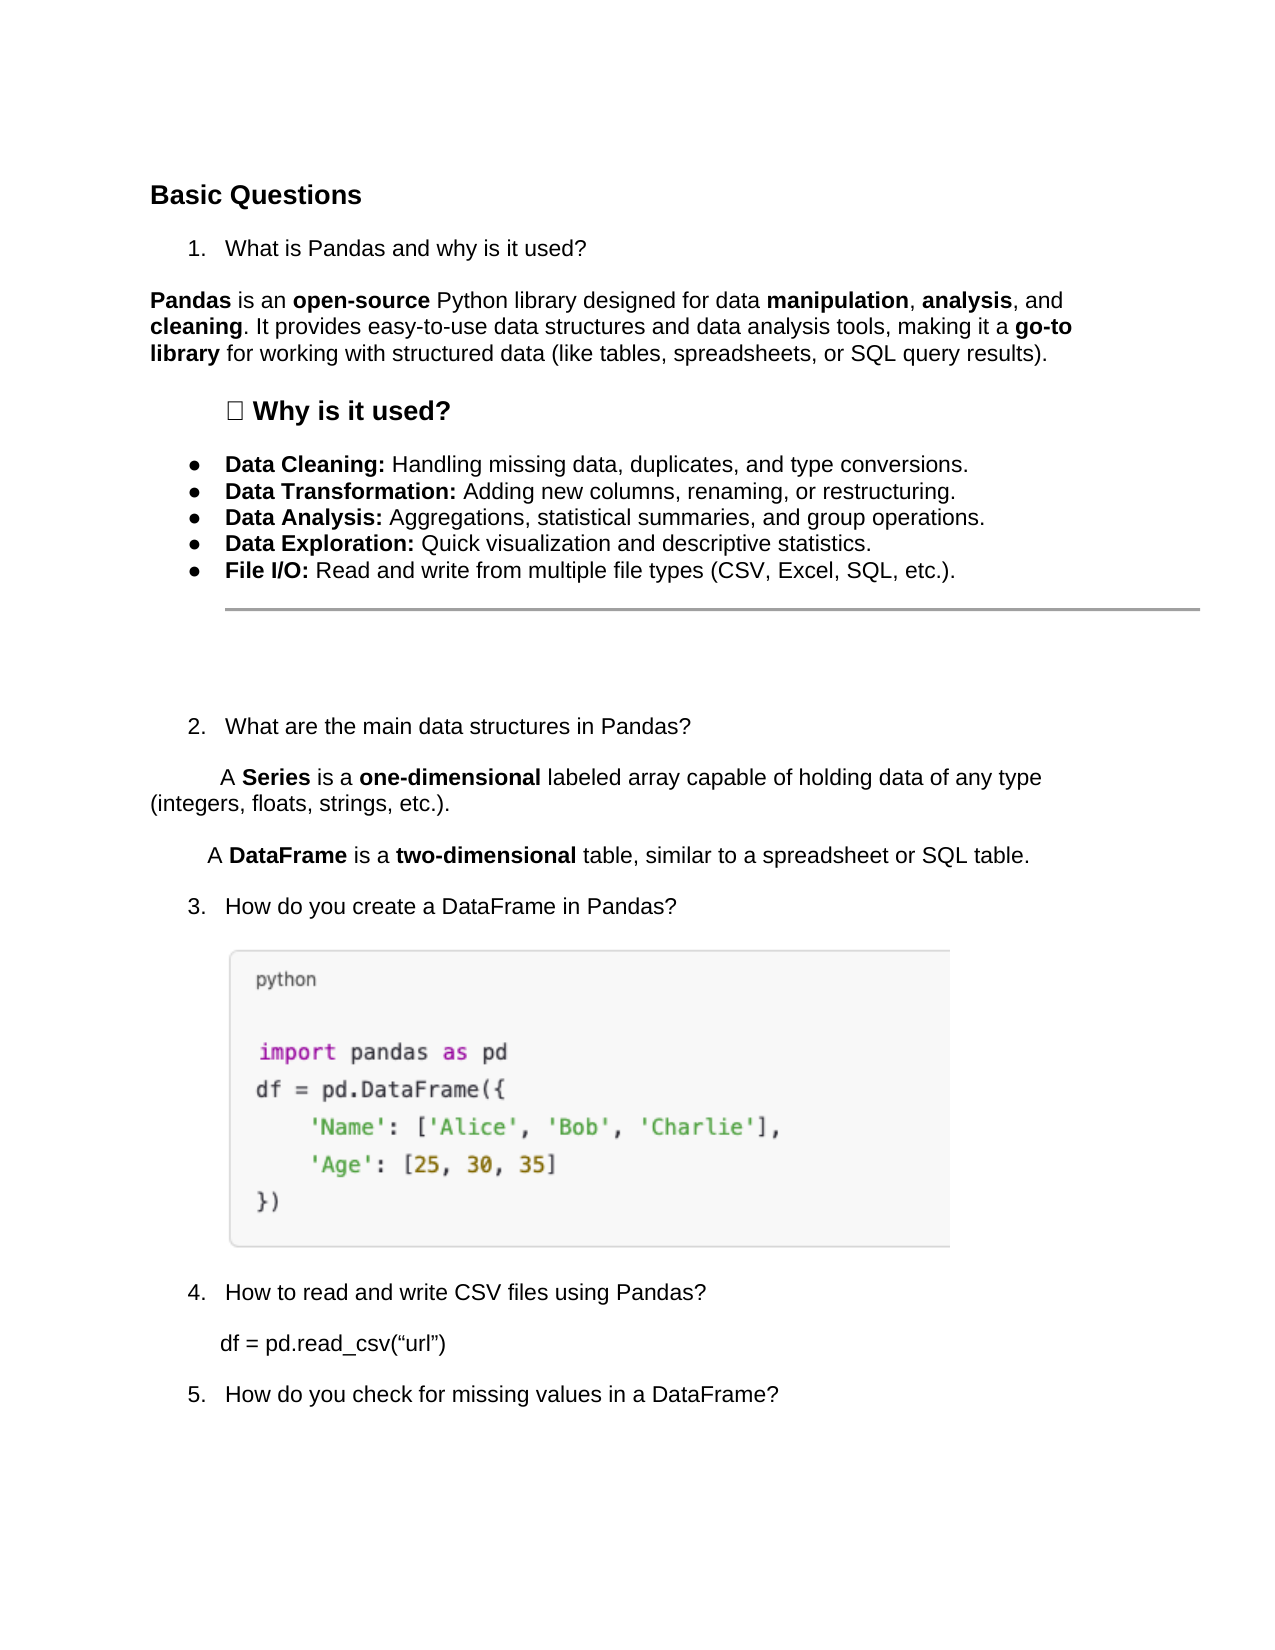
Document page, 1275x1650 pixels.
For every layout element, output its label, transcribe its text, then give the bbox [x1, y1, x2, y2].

list What is Pandas and why is it used? [187, 235, 1125, 262]
list Data Transformation: Adding new columns, renaming, or restructuring. [187, 478, 1125, 504]
picture [220, 944, 950, 1254]
text A Series is a one-dimensional labeled array capable of holding data of any type (integers, floats, strings, etc.). [150, 764, 1125, 817]
list Data Analysis: Aggregations, statistical summaries, and group operations. [187, 504, 1125, 530]
list Data Exploration: Quick visualization and descriptive statistics. [187, 530, 1125, 557]
text df = pd.read_csv(“url”) [150, 1330, 1125, 1356]
list What are the main data structures in Pandas? [187, 713, 1125, 739]
list File I/O: Read and write from multiple file types (CSV, Excel, SQL, etc.). [187, 557, 1125, 583]
text A DataFrame is a two-dimensional table, similar to a spreadsheet or SQL table. [150, 842, 1125, 868]
list How do you create a DataFrame in Pandas? [187, 893, 1125, 919]
text Pandas is an open-source Python library designed for data manipulation, analysis, and cleaning. It provides easy-to-use data structures and data analysis tools, making it a go-to library for working with structured data (like tables, spreadsheets, or SQL query results). [150, 287, 1125, 366]
subtitle Basic Questions [150, 179, 1125, 210]
list How to read and write CSV files using Pandas? [187, 1279, 1125, 1305]
list Data Cleaning: Handling missing data, duplicates, and type conversions. [187, 451, 1125, 478]
list How do you check for missing values in a DataFrame? [187, 1381, 1125, 1408]
subtitle 🚀 Why is it used? [225, 395, 1125, 426]
